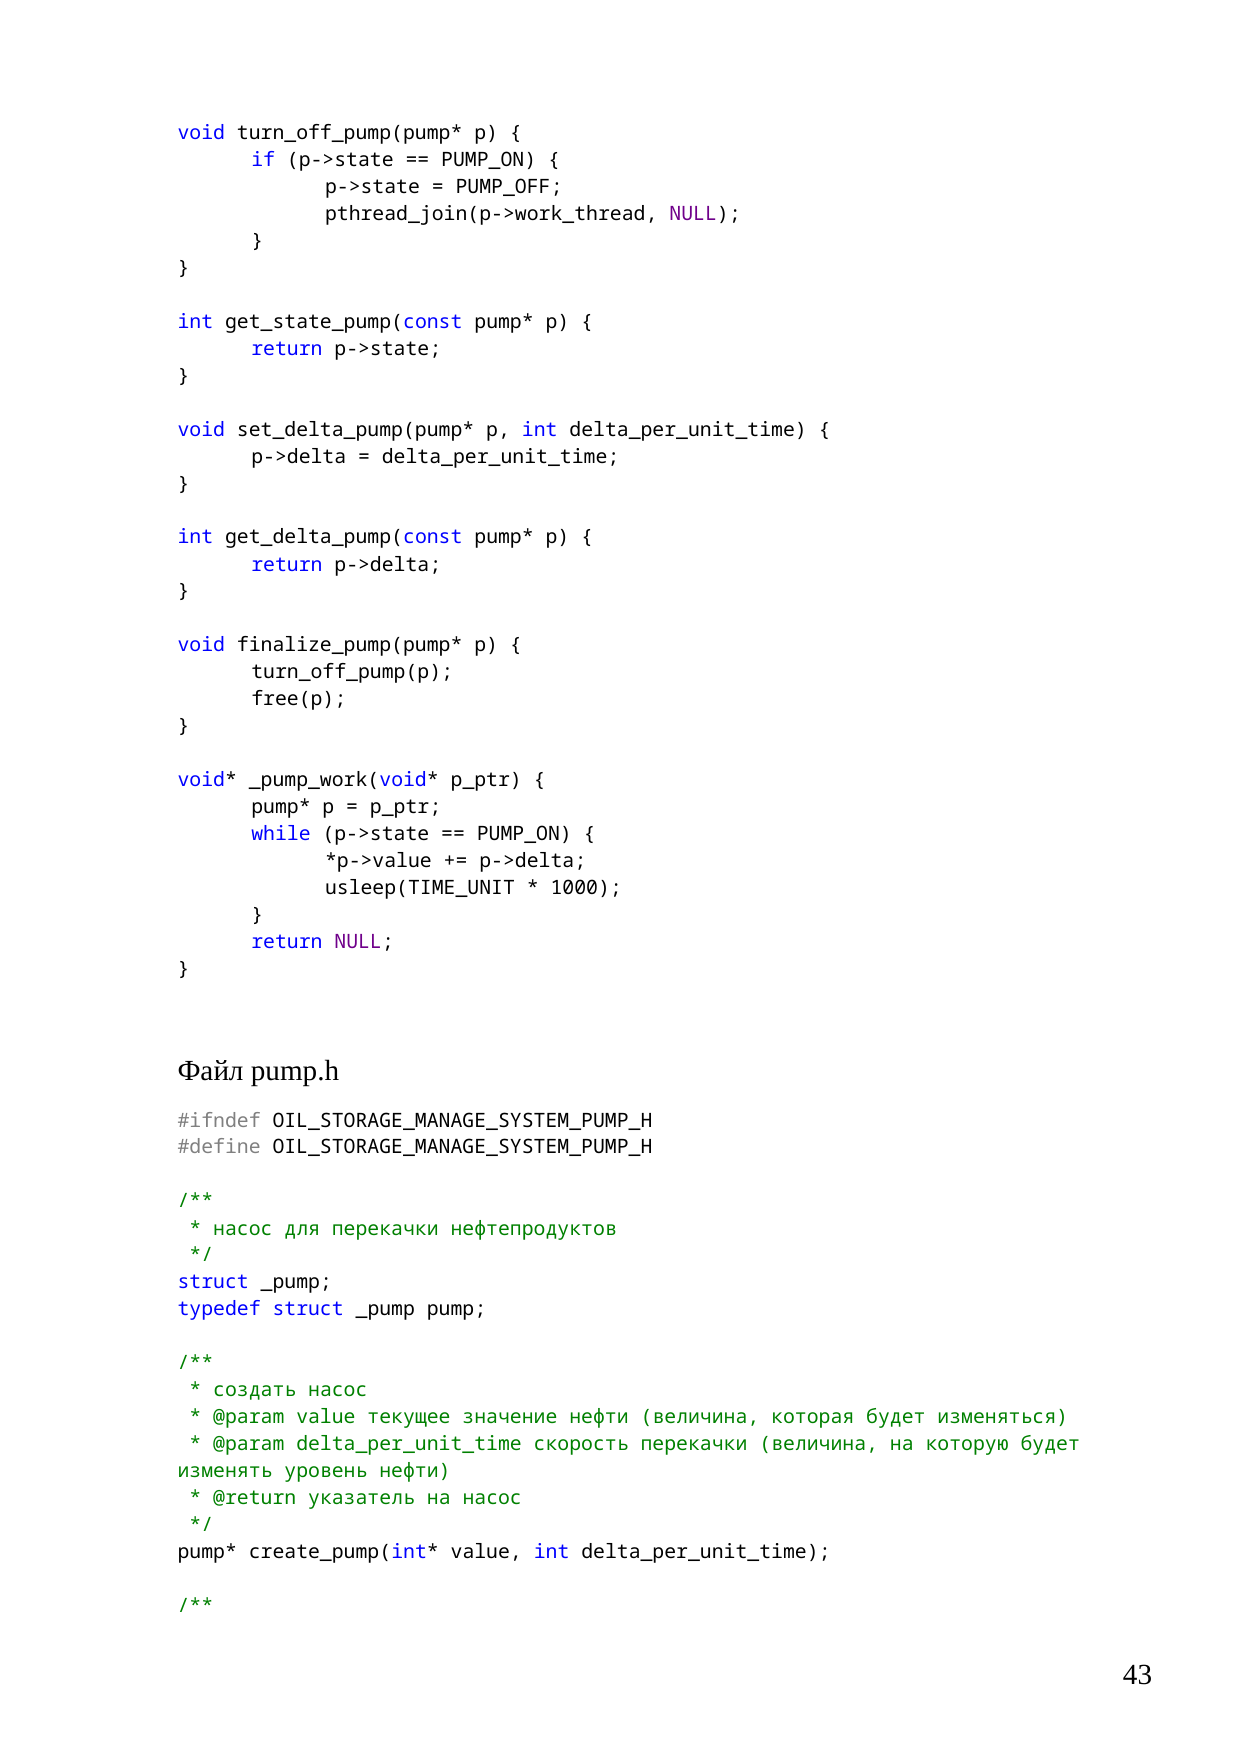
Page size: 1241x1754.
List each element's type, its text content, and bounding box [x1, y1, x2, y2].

text } [177, 901, 1152, 927]
text * @param value текущее значение нефти (величина, которая будет изменяться) [177, 1403, 1152, 1429]
text free(p); [177, 685, 1152, 712]
text * @return указатель на насос [177, 1483, 1152, 1511]
text } [177, 226, 1152, 253]
text turn_off_pump(p); [177, 658, 1152, 685]
text usleep(TIME_UNIT * 1000); [177, 873, 1152, 901]
text } [177, 469, 1152, 496]
text pump* create_pump(int* value, int delta_per_unit_time); [177, 1537, 1152, 1564]
text pump* p = p_ptr; [177, 793, 1152, 819]
text struct _pump; [177, 1268, 1152, 1295]
text /** [177, 1349, 1152, 1376]
text */ [177, 1511, 1152, 1537]
text #ifndef OIL_STORAGE_MANAGE_SYSTEM_PUMP_H [177, 1106, 1152, 1133]
text /** [177, 1187, 1152, 1214]
text * @param delta_per_unit_time скорость перекачки (величина, на которую будет изменять уровень нефти) [177, 1429, 1152, 1483]
text typedef struct _pump pump; [177, 1295, 1152, 1322]
text /** [177, 1591, 1152, 1618]
text } [177, 954, 1152, 981]
text } [177, 712, 1152, 739]
text * создать насос [177, 1376, 1152, 1403]
text if (p->state == PUMP_ON) { [177, 145, 1152, 172]
text void finalize_pump(pump* p) { [177, 631, 1152, 658]
text *p->value += p->delta; [177, 847, 1152, 873]
text return p->state; [177, 334, 1152, 361]
text return p->delta; [177, 550, 1152, 577]
text void* _pump_work(void* p_ptr) { [177, 766, 1152, 793]
text * насос для перекачки нефтeпродуктов [177, 1214, 1152, 1241]
text return NULL; [177, 927, 1152, 954]
text */ [177, 1241, 1152, 1268]
text void set_delta_pump(pump* p, int delta_per_unit_time) { [177, 415, 1152, 442]
text p->delta = delta_per_unit_time; [177, 442, 1152, 469]
text } [177, 577, 1152, 604]
text void turn_off_pump(pump* p) { [177, 118, 1152, 145]
text while (p->state == PUMP_ON) { [177, 819, 1152, 847]
text } [177, 361, 1152, 388]
text Файл pump.h [177, 1053, 1152, 1087]
text } [177, 253, 1152, 280]
text p->state = PUMP_OFF; [177, 172, 1152, 199]
text int get_delta_pump(const pump* p) { [177, 523, 1152, 550]
text pthread_join(p->work_thread, NULL); [177, 199, 1152, 226]
text int get_state_pump(const pump* p) { [177, 307, 1152, 334]
text #define OIL_STORAGE_MANAGE_SYSTEM_PUMP_H [177, 1133, 1152, 1160]
